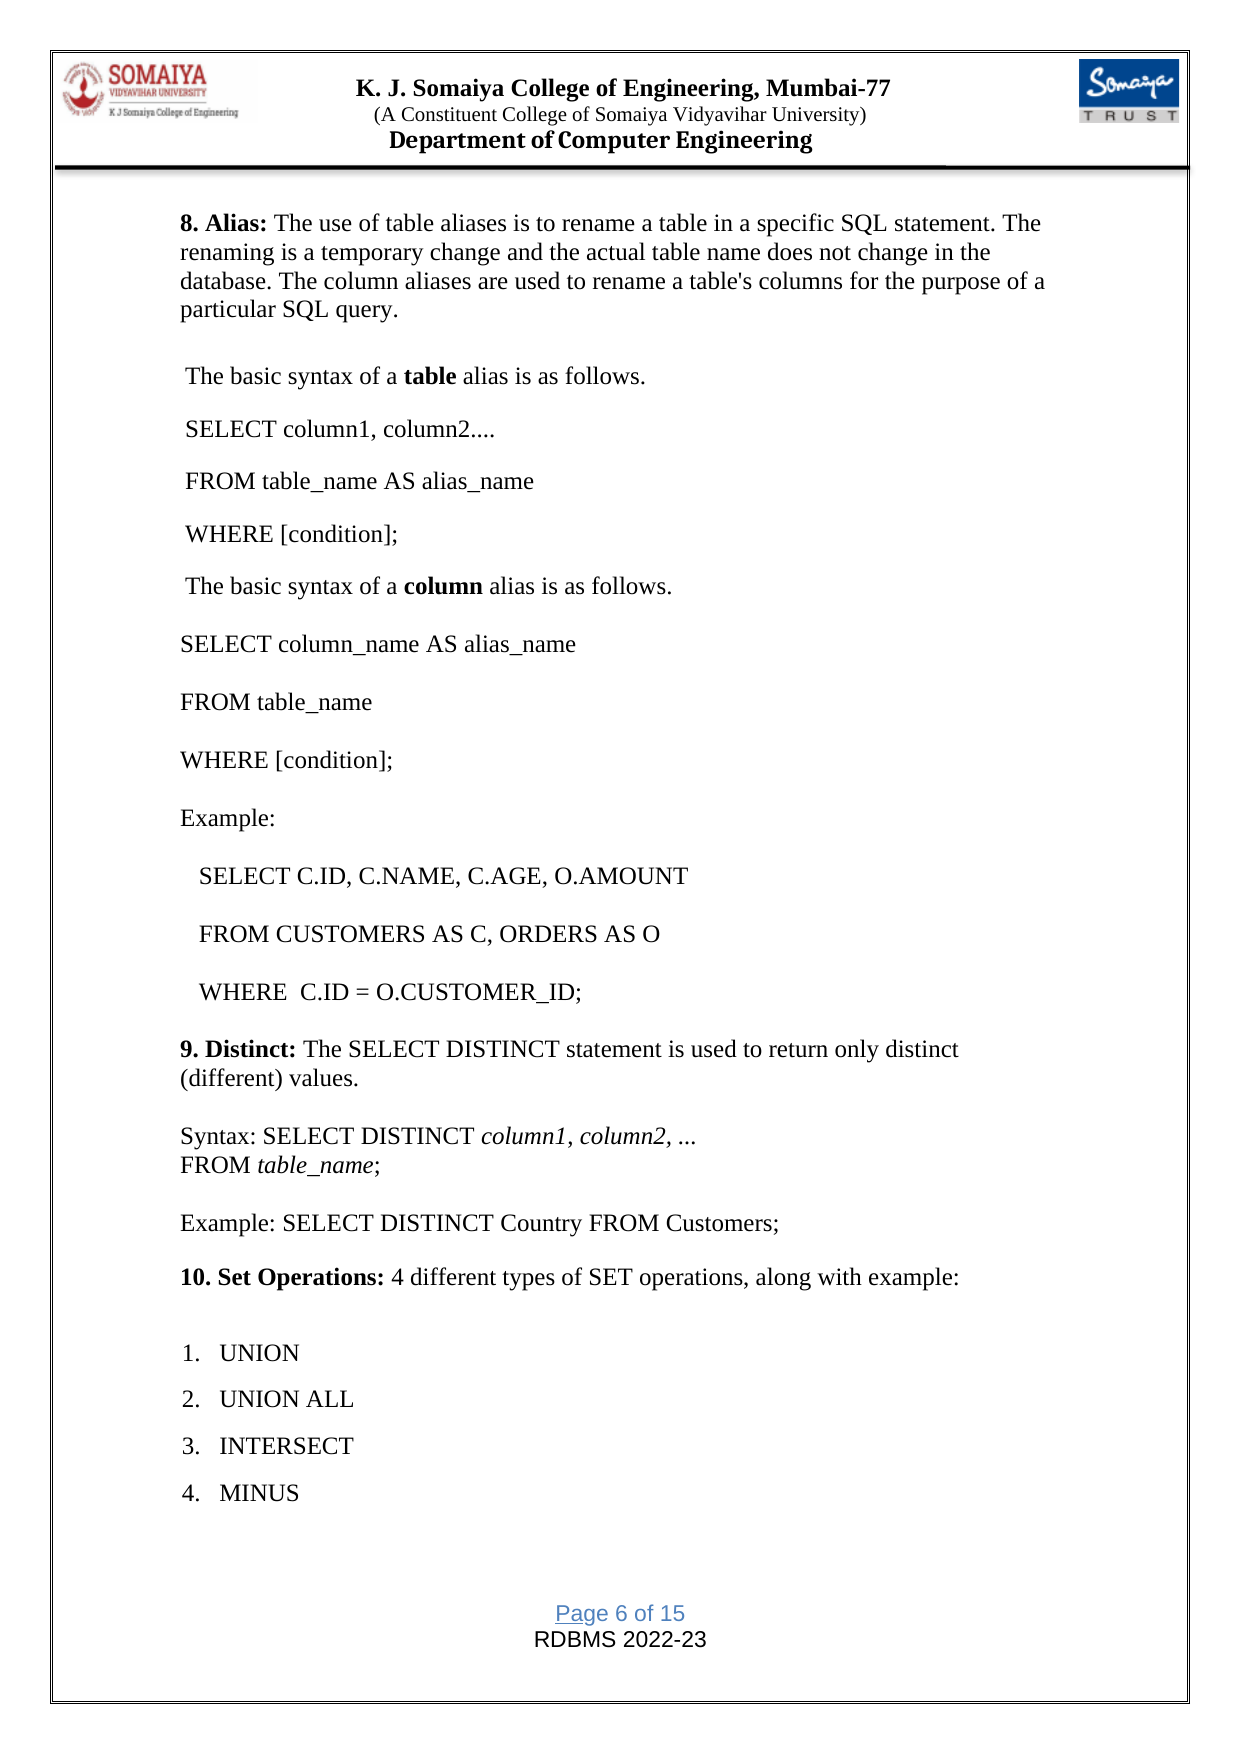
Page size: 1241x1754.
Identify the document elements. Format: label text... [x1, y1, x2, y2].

text The basic syntax of a table alias is as follows. [185, 352, 1055, 390]
text WHERE C.ID = O.CUSTOMER_ID; [180, 977, 1060, 1005]
text FROM table_name AS alias_name [185, 457, 1055, 495]
text SELECT column1, column2.... [185, 405, 1055, 442]
text FROM CUSTOMERS AS C, ORDERS AS O [180, 919, 1060, 947]
list INTERSECT [182, 1413, 1060, 1460]
text SELECT C.ID, C.NAME, C.AGE, O.AMOUNT [180, 861, 1060, 889]
picture [55, 59, 258, 123]
text FROM table_name [180, 687, 1060, 716]
text Syntax: SELECT DISTINCT column1, column2, ... FROM table_name; [381, 1121, 1060, 1179]
text Example: SELECT DISTINCT Country FROM Customers; [282, 1208, 1060, 1237]
list MINUS [182, 1460, 1060, 1507]
text SELECT column_name AS alias_name [180, 629, 1060, 658]
text Example: [180, 803, 1060, 832]
text 8. Alias: The use of table aliases is to rename a table in a specific SQL statement. The renaming is a temporary change and the actual table name does not change in the database. The column aliases are used to rename a table's columns for the purpose of a particular SQL query. [180, 208, 1060, 323]
picture [1079, 59, 1180, 123]
text 9. Distinct: The SELECT DISTINCT statement is used to return only distinct (different) values. [180, 1034, 1060, 1092]
text 10. Set Operations: 4 different types of SET operations, along with example: [180, 1262, 1060, 1290]
text WHERE [condition]; [185, 510, 1055, 547]
list UNION ALL [182, 1366, 1060, 1413]
text WHERE [condition]; [180, 745, 1060, 774]
list UNION [182, 1319, 1060, 1366]
text The basic syntax of a column alias is as follows. [185, 562, 1055, 600]
